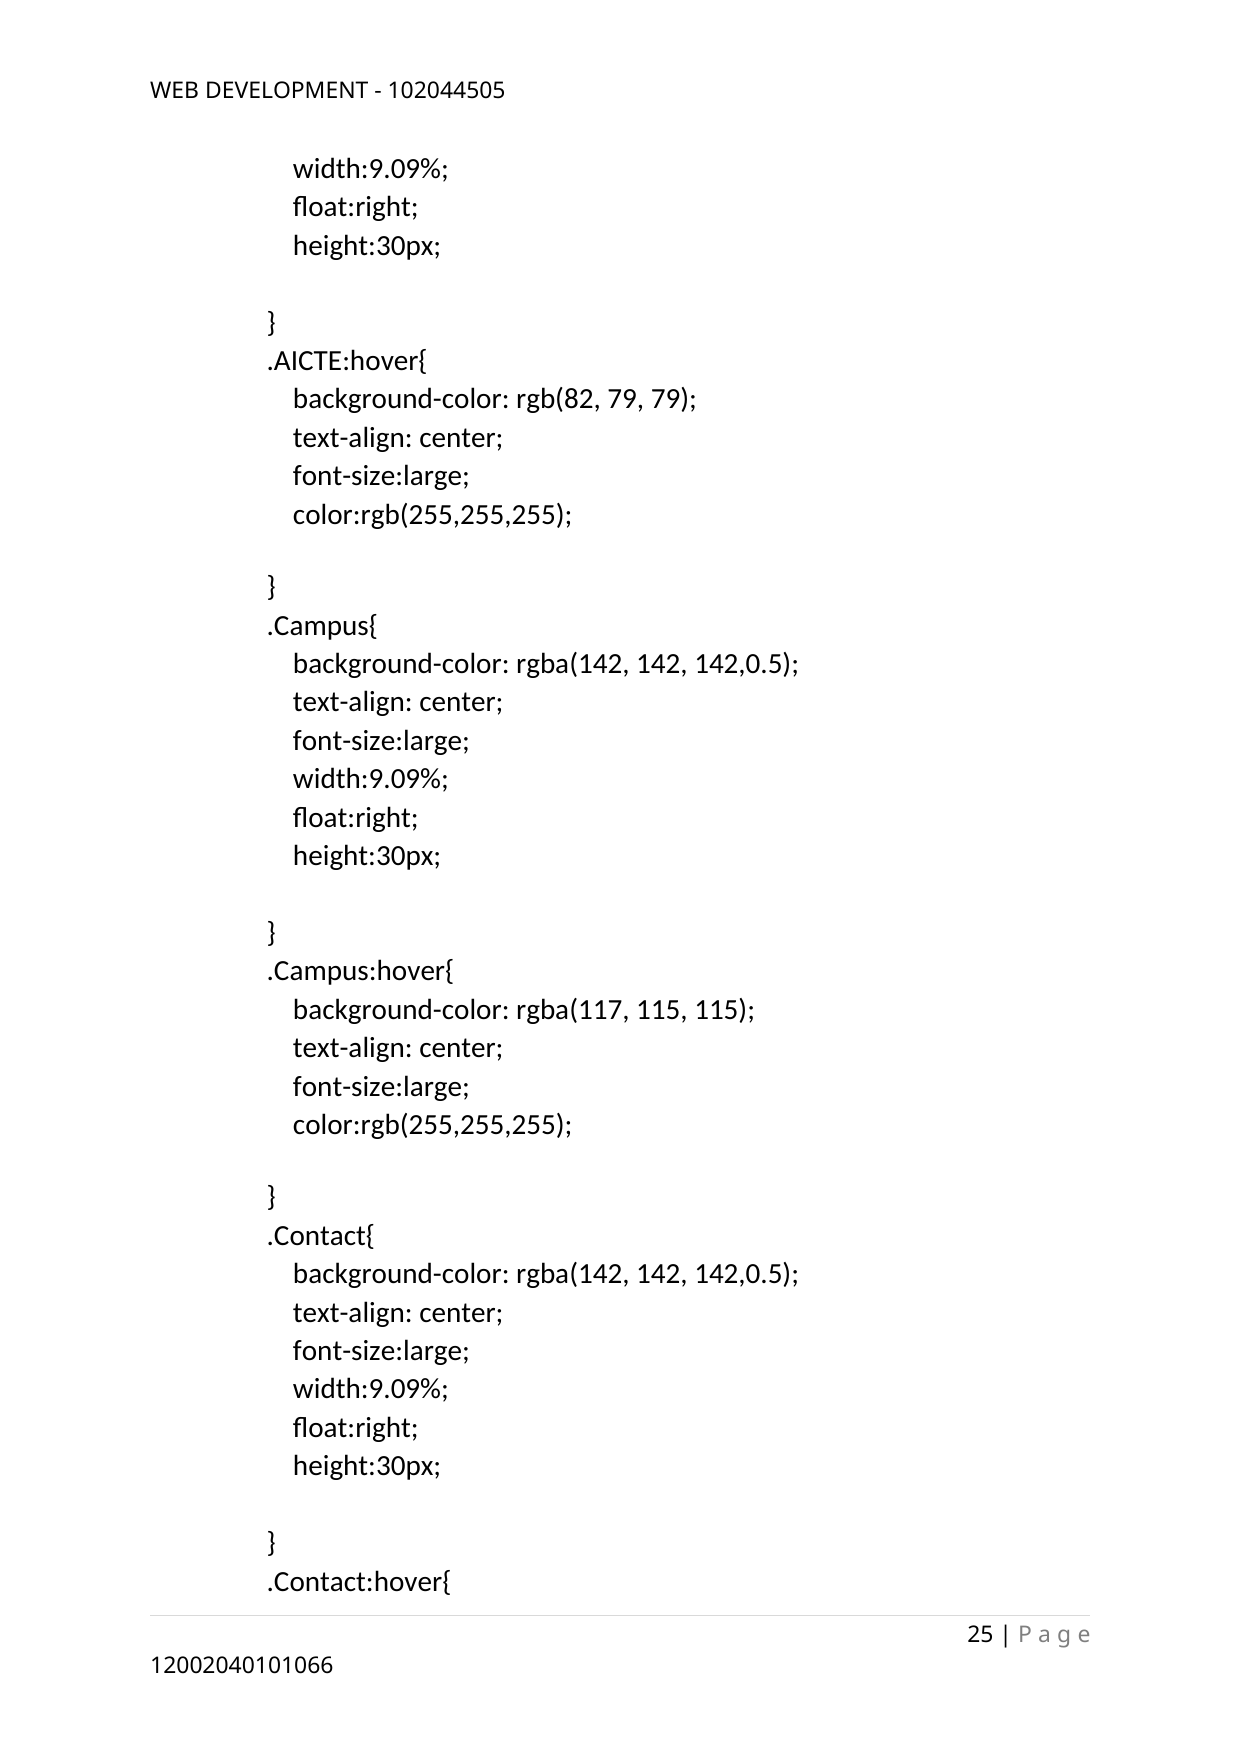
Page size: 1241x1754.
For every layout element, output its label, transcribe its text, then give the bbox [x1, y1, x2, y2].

list text-align: center; [187, 419, 1090, 455]
list } [187, 1178, 1090, 1214]
list float:right; [187, 188, 1090, 224]
list } [187, 568, 1090, 604]
list } [187, 914, 1090, 950]
list width:9.09%; [187, 1371, 1090, 1406]
list .Contact{ [187, 1217, 1090, 1252]
list background-color: rgba(142, 142, 142,0.5); [187, 645, 1090, 681]
list color:rgb(255,255,255); [187, 496, 1090, 532]
list .AICTE:hover{ [187, 342, 1090, 378]
list width:9.09%; [187, 150, 1090, 186]
list float:right; [187, 1409, 1090, 1445]
list background-color: rgba(142, 142, 142,0.5); [187, 1255, 1090, 1291]
list background-color: rgb(82, 79, 79); [187, 381, 1090, 416]
list height:30px; [187, 227, 1090, 262]
list text-align: center; [187, 683, 1090, 719]
list .Campus{ [187, 607, 1090, 642]
list height:30px; [187, 1447, 1090, 1483]
list float:right; [187, 799, 1090, 834]
list height:30px; [187, 837, 1090, 873]
list .Campus:hover{ [187, 952, 1090, 988]
list } [187, 1524, 1090, 1560]
list .Contact:hover{ [187, 1563, 1090, 1598]
list text-align: center; [187, 1029, 1090, 1065]
list background-color: rgba(117, 115, 115); [187, 991, 1090, 1027]
list color:rgb(255,255,255); [187, 1106, 1090, 1142]
list font-size:large; [187, 1332, 1090, 1368]
list font-size:large; [187, 722, 1090, 757]
list width:9.09%; [187, 760, 1090, 796]
list } [187, 304, 1090, 339]
list text-align: center; [187, 1294, 1090, 1329]
list font-size:large; [187, 1068, 1090, 1103]
list font-size:large; [187, 457, 1090, 493]
